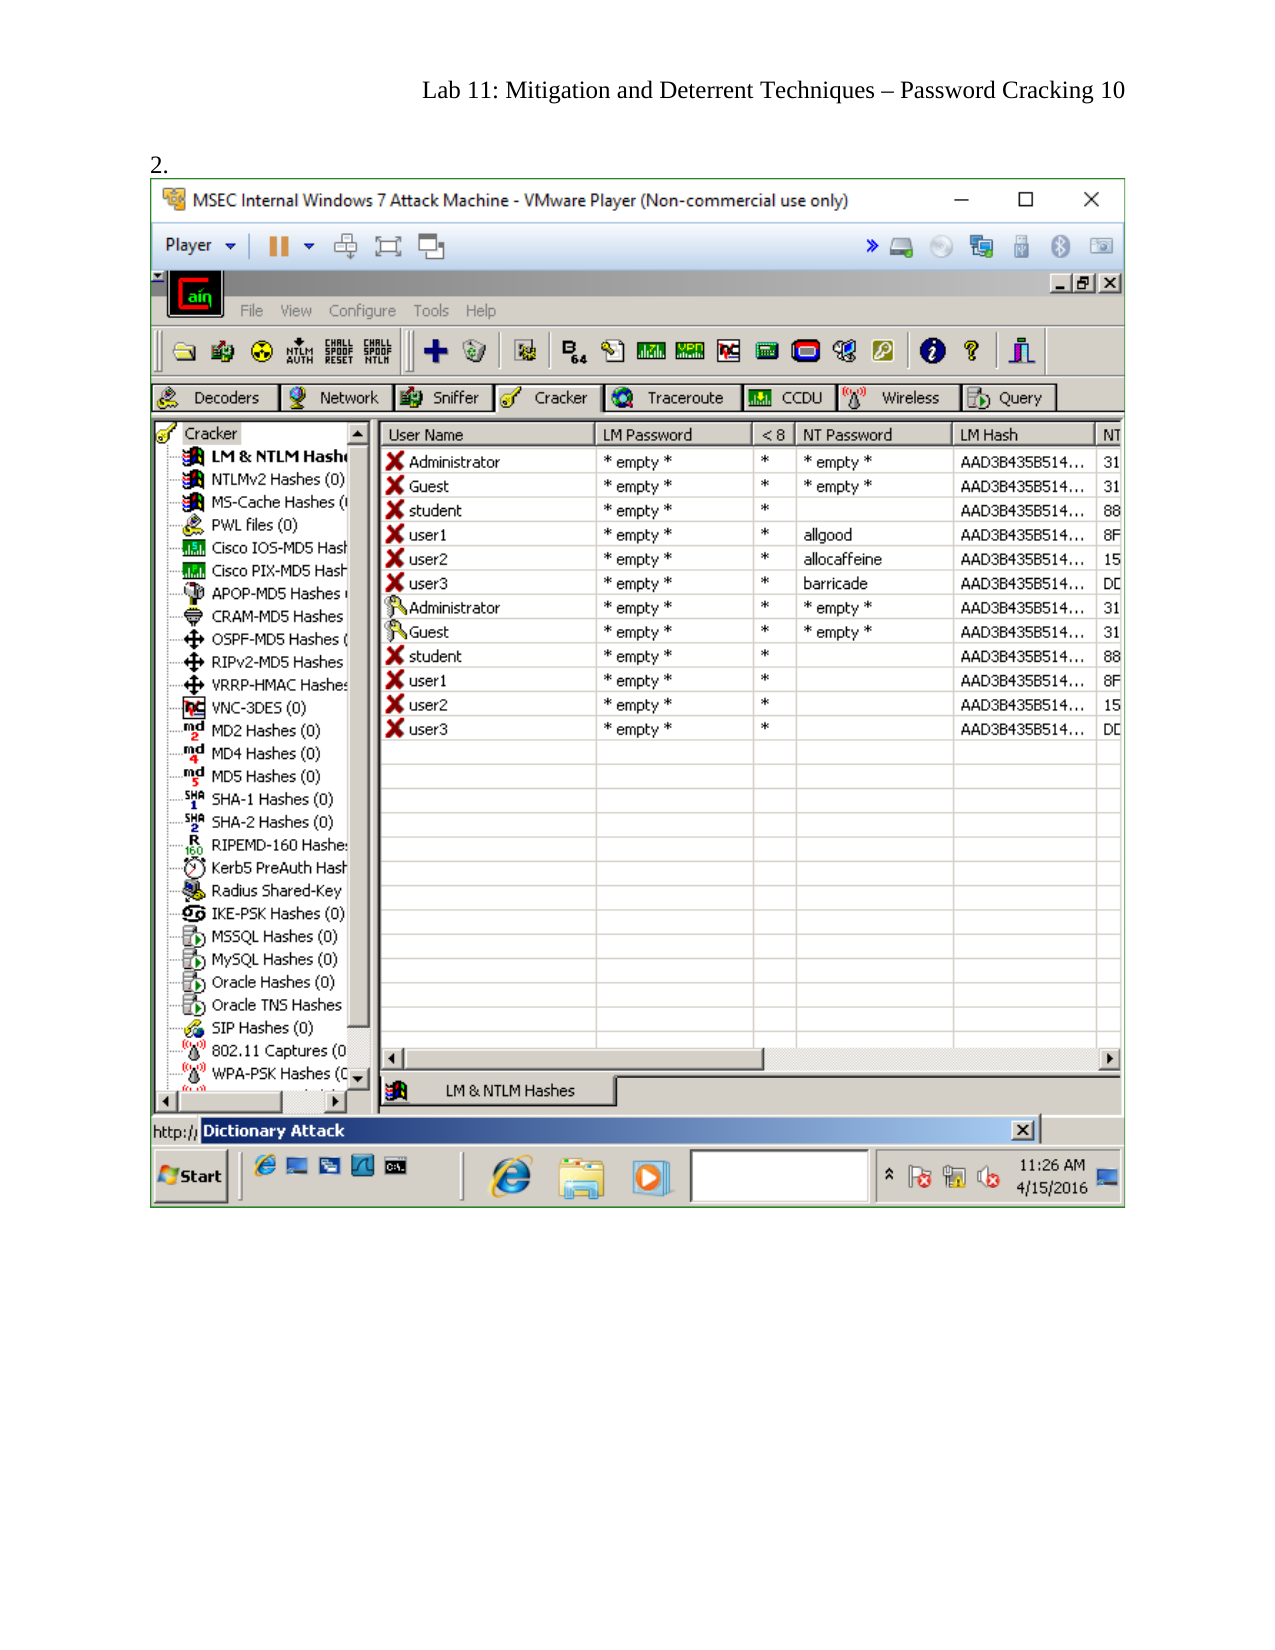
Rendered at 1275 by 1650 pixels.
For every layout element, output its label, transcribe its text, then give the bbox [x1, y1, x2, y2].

picture [150, 178, 1125, 1208]
text 2. [150, 150, 1125, 178]
